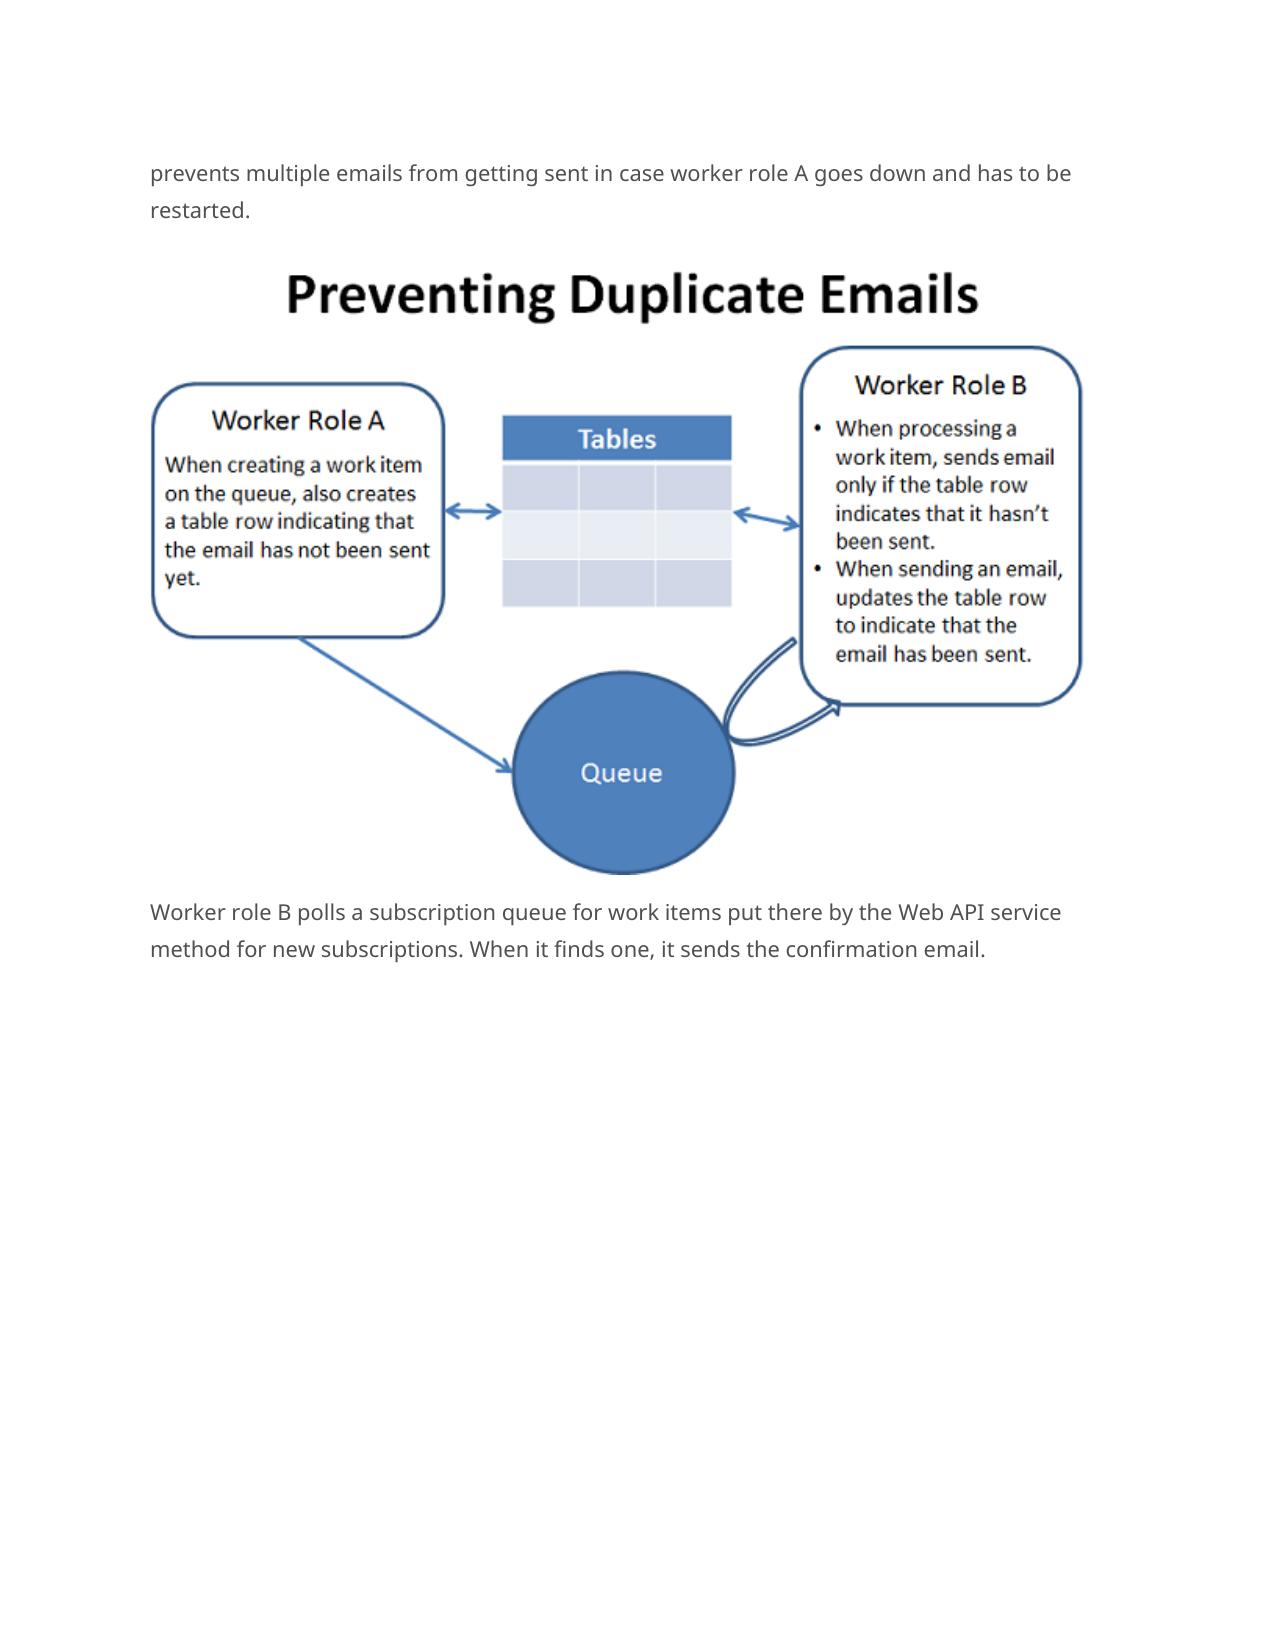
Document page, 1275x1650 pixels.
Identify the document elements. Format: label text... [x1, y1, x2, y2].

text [150, 150, 1125, 225]
text Worker role B polls a subscription queue for work items put there by the Web API service method for new subscriptions. When it finds one, it sends the confirmation email. [150, 889, 1125, 964]
picture [150, 239, 1085, 875]
